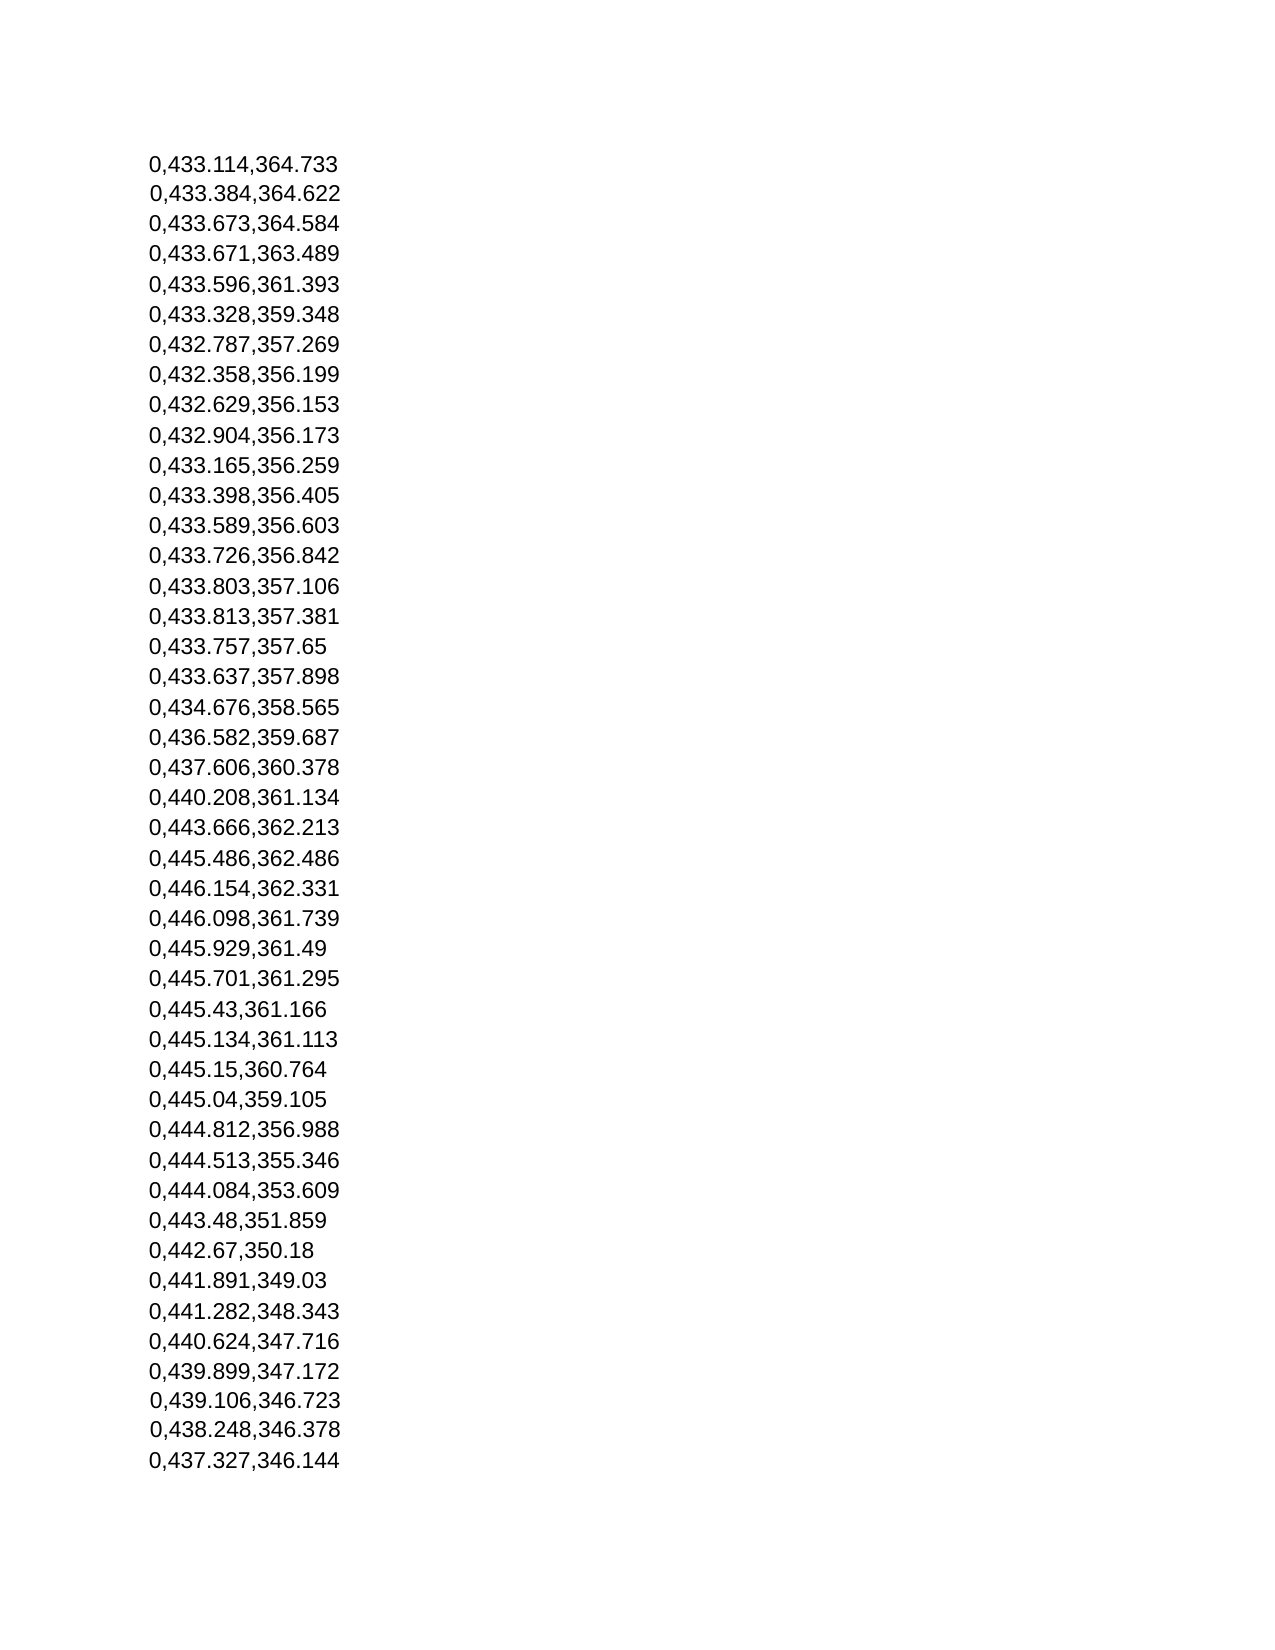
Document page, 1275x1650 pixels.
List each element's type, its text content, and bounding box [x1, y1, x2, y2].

text 0,433.757,357.65 [148, 633, 495, 659]
text 0,432.904,356.173 [148, 422, 495, 448]
text 0,443.48,351.859 [148, 1207, 495, 1233]
text 0,436.582,359.687 [148, 724, 495, 750]
text 0,432.629,356.153 [148, 391, 495, 418]
text 0,445.701,361.295 [148, 965, 495, 992]
text 0,433.165,356.259 [148, 452, 495, 478]
text 0,443.666,362.213 [148, 814, 495, 841]
text 0,445.134,361.113 [148, 1026, 495, 1052]
text 0,433.671,363.489 [148, 240, 495, 267]
text 0,440.624,347.716 [148, 1328, 495, 1354]
text 0,445.929,361.49 [148, 935, 495, 961]
text 0,433.596,361.393 [148, 271, 495, 297]
text 0,442.67,350.18 [148, 1237, 495, 1263]
text 0,433.637,357.898 [148, 663, 495, 689]
text 0,445.15,360.764 [148, 1056, 495, 1082]
text 0,437.606,360.378 [148, 754, 495, 780]
text 0,434.676,358.565 [148, 693, 495, 720]
text 0,446.154,362.331 [148, 875, 495, 901]
text 0,444.812,356.988 [148, 1116, 495, 1143]
text 0,444.513,355.346 [148, 1147, 495, 1173]
text 0,433.803,357.106 [148, 573, 495, 599]
text 0,433.398,356.405 [148, 482, 495, 508]
text 0,433.726,356.842 [148, 542, 495, 569]
text 0,433.328,359.348 [148, 301, 495, 327]
text 0,445.04,359.105 [148, 1086, 495, 1112]
text 0,439.899,347.172 0,439.106,346.723 0,438.248,346.378 [148, 1358, 495, 1443]
text 0,433.813,357.381 [148, 603, 495, 629]
text 0,433.589,356.603 [148, 512, 495, 538]
text 0,445.486,362.486 [148, 844, 495, 871]
text 0,433.673,364.584 [148, 210, 495, 236]
text 0,445.43,361.166 [148, 996, 495, 1022]
text 0,446.098,361.739 [148, 905, 495, 931]
text 0,433.114,364.733 0,433.384,364.622 [148, 151, 495, 206]
text 0,437.327,346.144 [148, 1447, 495, 1473]
text 0,432.358,356.199 [148, 361, 495, 387]
text 0,441.282,348.343 [148, 1298, 495, 1324]
text 0,440.208,361.134 [148, 784, 495, 810]
text 0,444.084,353.609 [148, 1177, 495, 1203]
text 0,441.891,349.03 [148, 1267, 495, 1294]
text 0,432.787,357.269 [148, 331, 495, 357]
